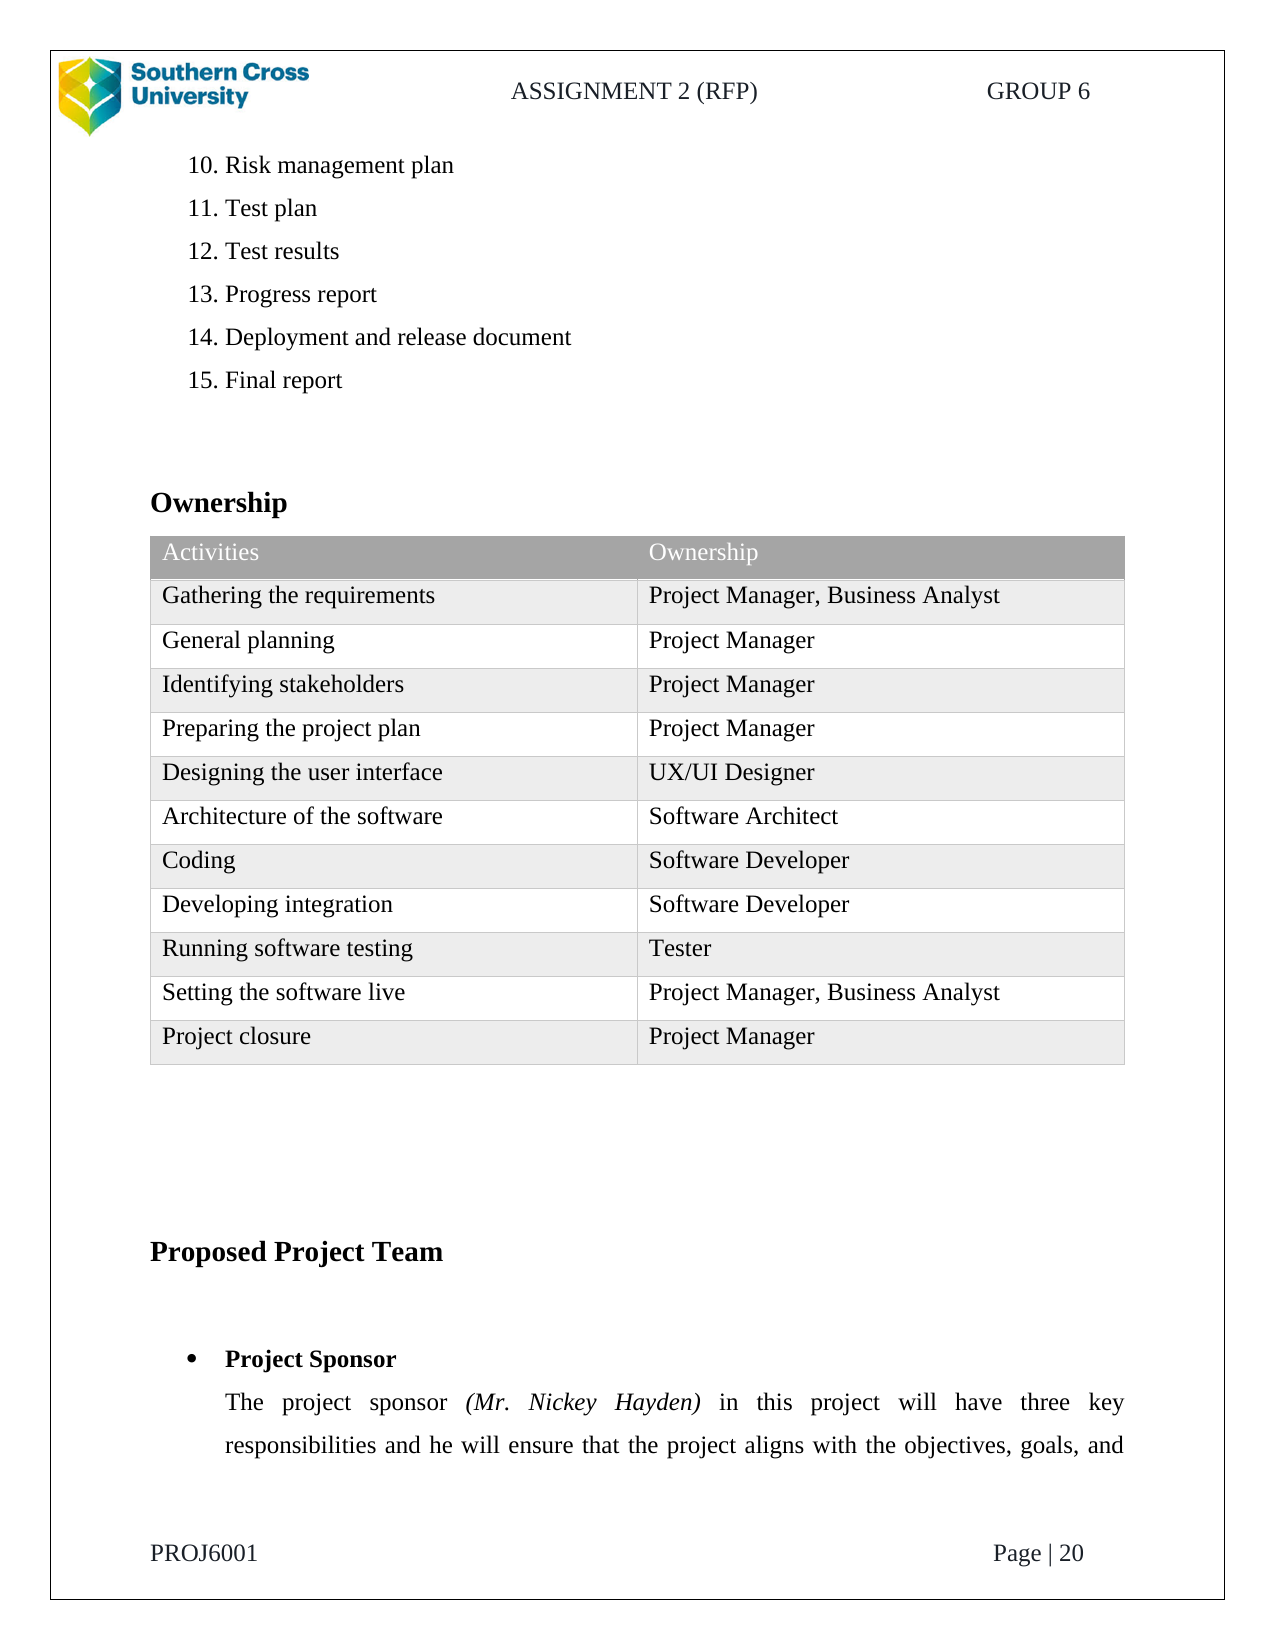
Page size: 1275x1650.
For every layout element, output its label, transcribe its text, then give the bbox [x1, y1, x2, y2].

table_cell Software Developer [638, 845, 1124, 888]
table_cell Project Manager [638, 713, 1124, 756]
list Final report [187, 366, 1125, 394]
table_cell Preparing the project plan [151, 713, 637, 756]
list Deployment and release document [187, 322, 1125, 351]
subtitle Proposed Project Team [150, 1234, 1125, 1268]
table_cell Coding [151, 845, 637, 888]
table_cell Gathering the requirements [151, 581, 637, 624]
table_cell General planning [151, 625, 637, 668]
table_cell Project closure [151, 1021, 637, 1064]
table_cell Project Manager [638, 1021, 1124, 1064]
list Project Sponsor [187, 1344, 1125, 1373]
table_cell Identifying stakeholders [151, 669, 637, 712]
table_cell UX/UI Designer [638, 757, 1124, 800]
list Test results [187, 236, 1125, 265]
list Risk management plan [187, 150, 1125, 179]
list Test plan [187, 193, 1125, 222]
table_cell Project Manager, Business Analyst [638, 581, 1124, 624]
table_cell Project Manager [638, 625, 1124, 668]
table_cell Developing integration [151, 889, 637, 932]
table_header Activities [151, 537, 637, 579]
list Progress report [187, 279, 1125, 308]
table_header Ownership [638, 537, 1124, 579]
table_cell Project Manager [638, 669, 1124, 712]
table_cell Project Manager, Business Analyst [638, 977, 1124, 1020]
table_cell Designing the user interface [151, 757, 637, 800]
table_cell Running software testing [151, 933, 637, 976]
table_cell Software Architect [638, 801, 1124, 844]
picture [58, 56, 317, 139]
table_cell Tester [638, 933, 1124, 976]
subtitle Ownership [150, 485, 1125, 519]
table_cell Setting the software live [151, 977, 637, 1020]
table_cell Architecture of the software [151, 801, 637, 844]
table_cell Software Developer [638, 889, 1124, 932]
